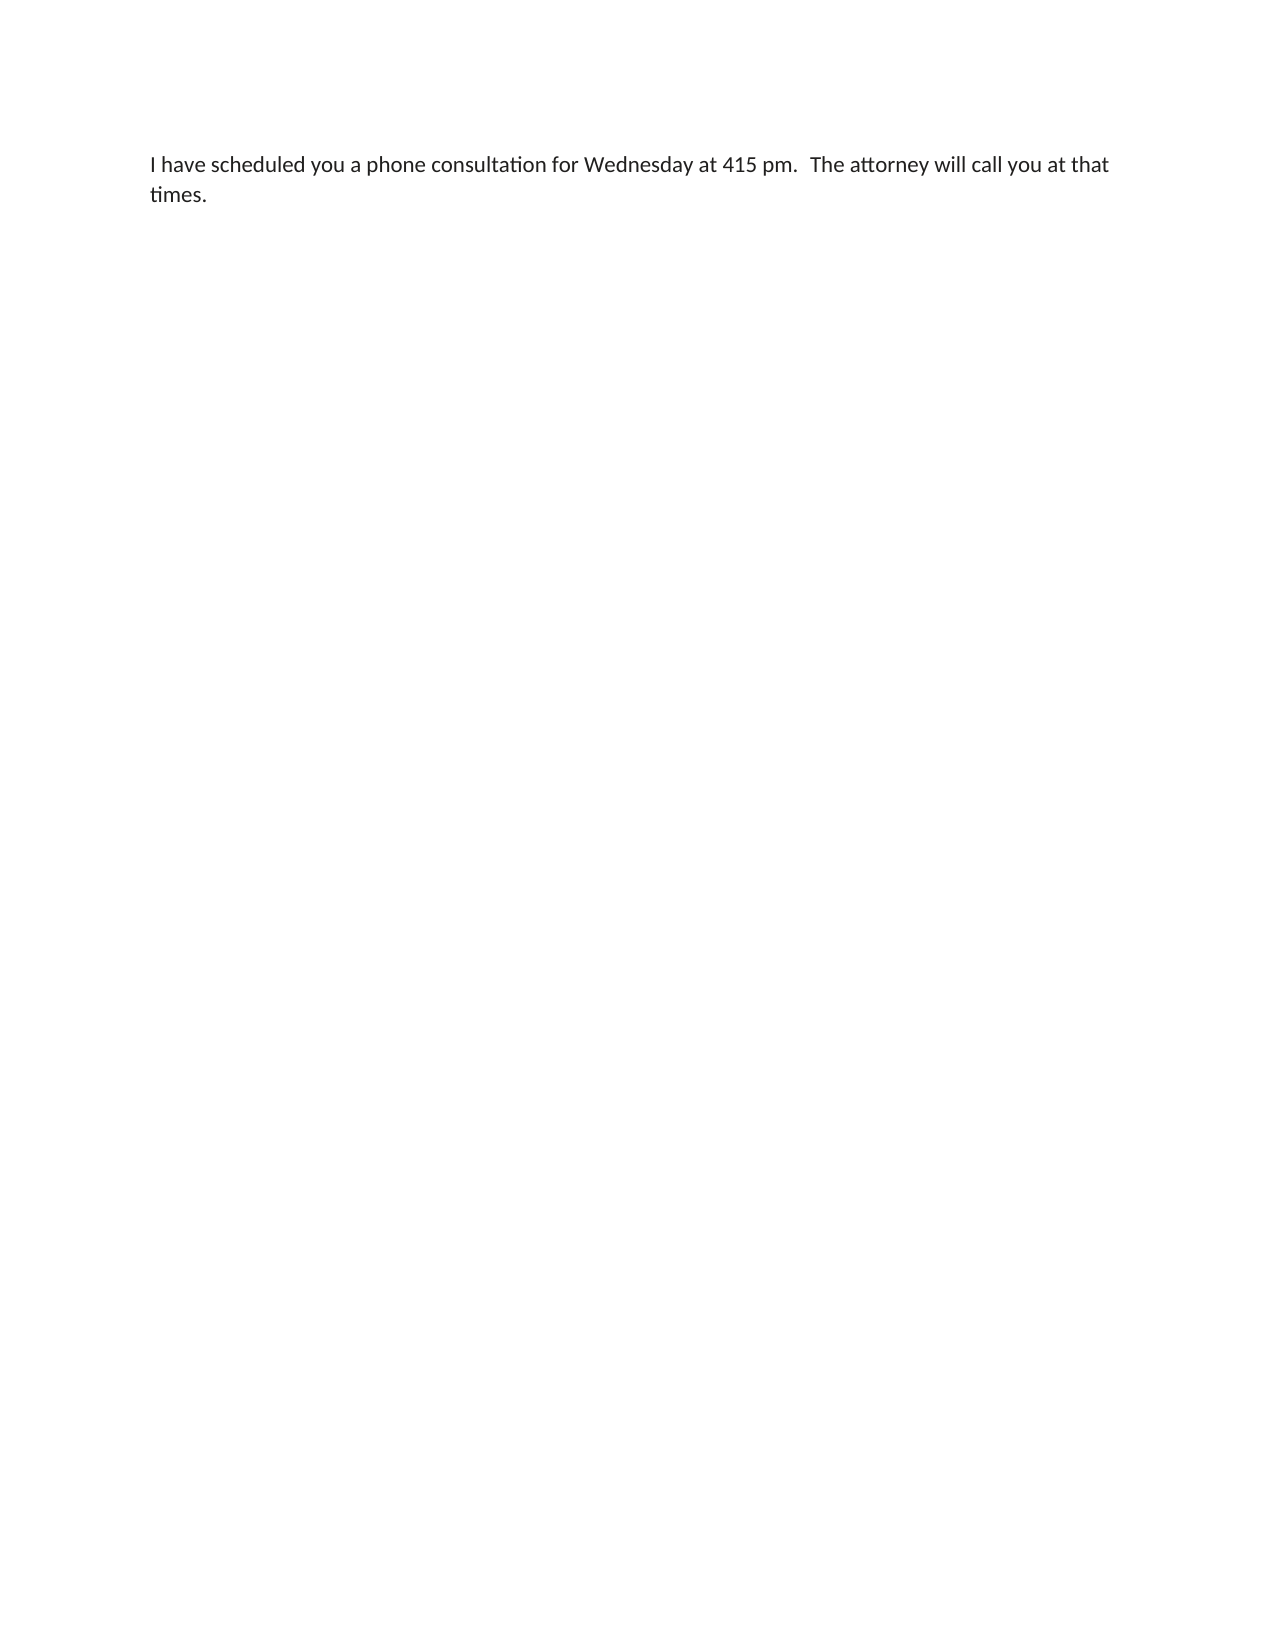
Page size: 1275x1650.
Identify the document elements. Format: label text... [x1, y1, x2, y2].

text I have scheduled you a phone consultation for Wednesday at 415 pm. The attorney will call you at that times. [150, 150, 1125, 208]
